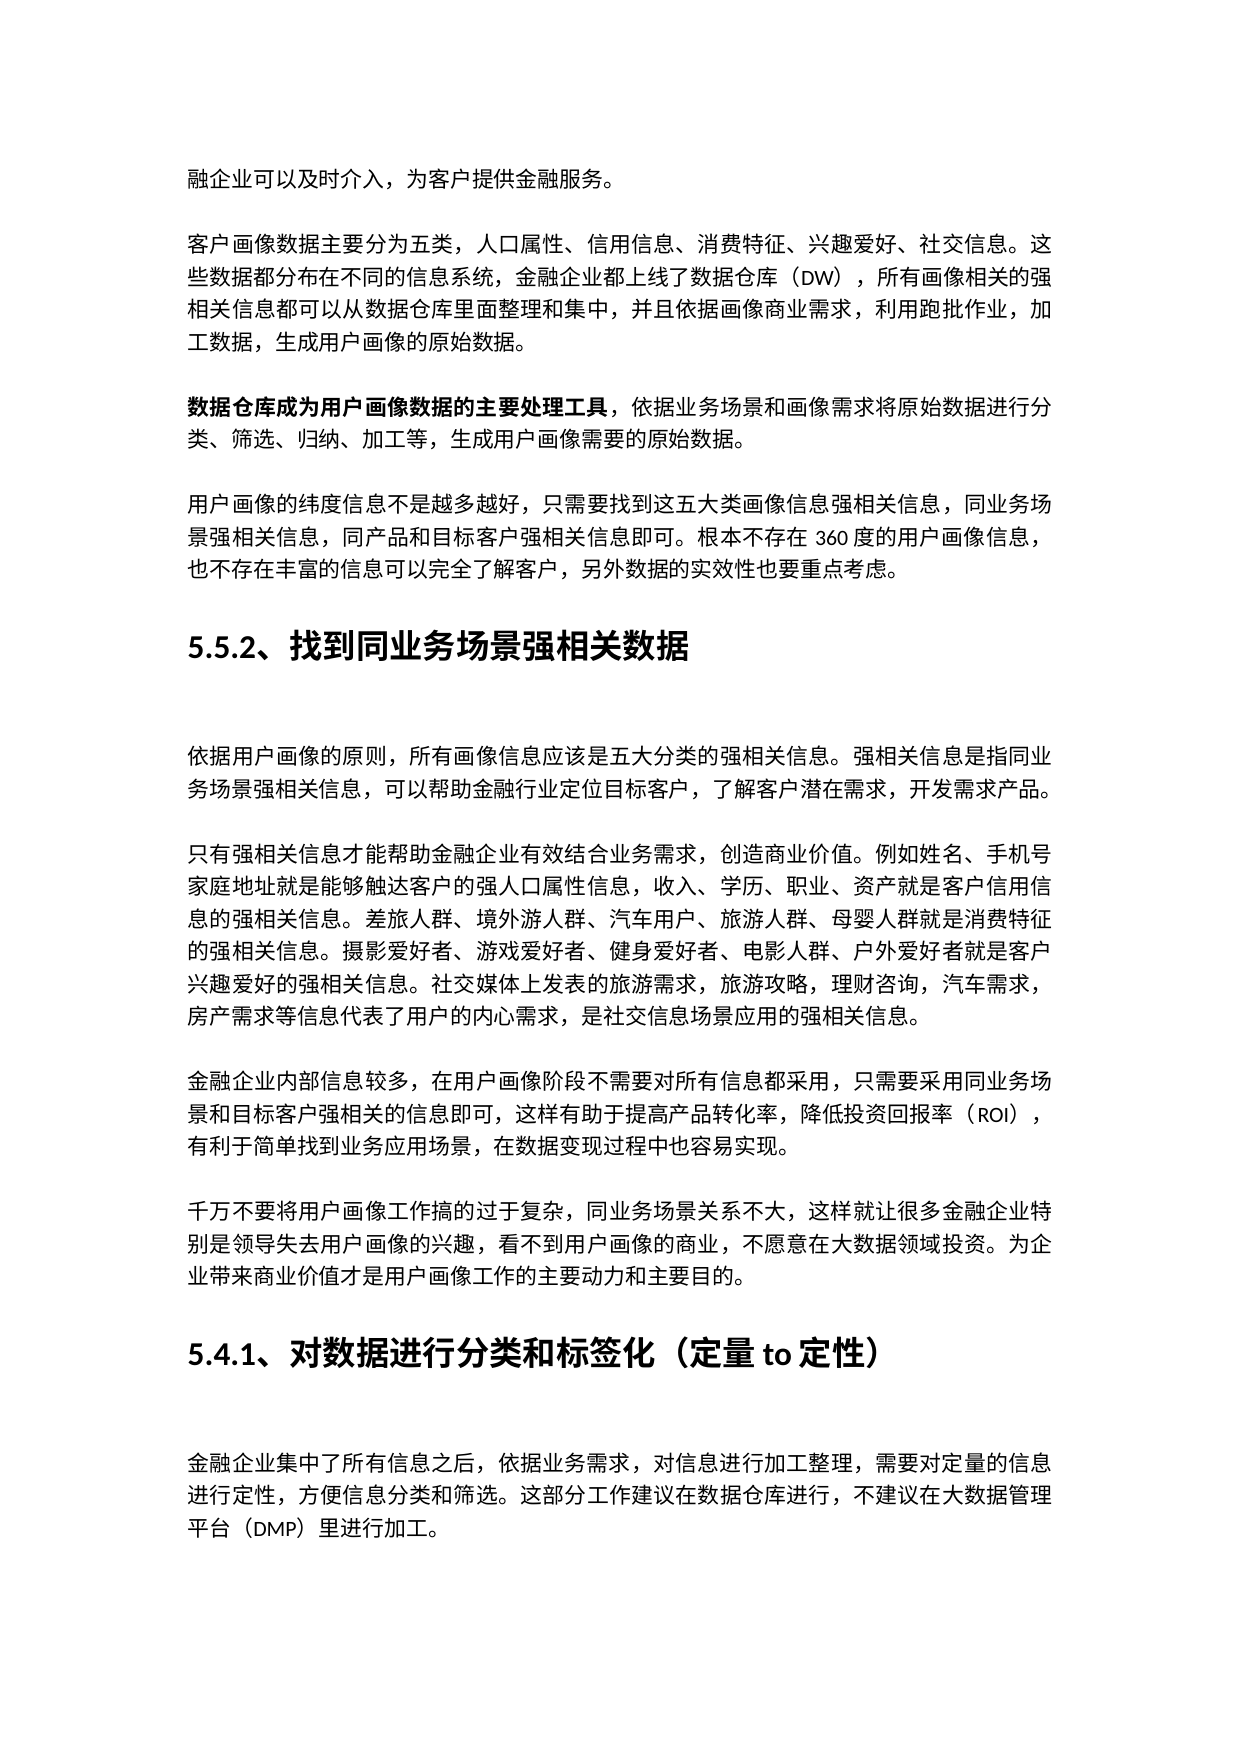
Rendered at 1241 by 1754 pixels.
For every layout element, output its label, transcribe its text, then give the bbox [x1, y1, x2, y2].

text 金融企业集中了所有信息之后，依据业务需求，对信息进行加工整理，需要对定量的信息进行定性，方便信息分类和筛选。这部分工作建议在数据仓库进行，不建议在大数据管理平台（DMP）里进行加工。 [187, 1446, 1053, 1543]
text 千万不要将用户画像工作搞的过于复杂，同业务场景关系不大，这样就让很多金融企业特别是领导失去用户画像的兴趣，看不到用户画像的商业，不愿意在大数据领域投资。为企业带来商业价值才是用户画像工作的主要动力和主要目的。 [187, 1194, 1053, 1291]
subtitle 5.5.2、找到同业务场景强相关数据 [187, 612, 1053, 677]
text 客户画像数据主要分为五类，人口属性、信用信息、消费特征、兴趣爱好、社交信息。这些数据都分布在不同的信息系统，金融企业都上线了数据仓库（DW），所有画像相关的强相关信息都可以从数据仓库里面整理和集中，并且依据画像商业需求，利用跑批作业，加工数据，生成用户画像的原始数据。 [187, 227, 1053, 357]
text 用户画像的纬度信息不是越多越好，只需要找到这五大类画像信息强相关信息，同业务场景强相关信息，同产品和目标客户强相关信息即可。根本不存在360度的用户画像信息，也不存在丰富的信息可以完全了解客户，另外数据的实效性也要重点考虑。 [187, 487, 1053, 584]
text 数据仓库成为用户画像数据的主要处理工具，依据业务场景和画像需求将原始数据进行分类、筛选、归纳、加工等，生成用户画像需要的原始数据。 [187, 389, 1053, 454]
text 金融企业内部信息较多，在用户画像阶段不需要对所有信息都采用，只需要采用同业务场景和目标客户强相关的信息即可，这样有助于提高产品转化率，降低投资回报率（ROI），有利于简单找到业务应用场景，在数据变现过程中也容易实现。 [187, 1064, 1053, 1161]
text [187, 162, 1053, 194]
text 只有强相关信息才能帮助金融企业有效结合业务需求，创造商业价值。例如姓名、手机号、家庭地址就是能够触达客户的强人口属性信息，收入、学历、职业、资产就是客户信用信息的强相关信息。差旅人群、境外游人群、汽车用户、旅游人群、母婴人群就是消费特征的强相关信息。摄影爱好者、游戏爱好者、健身爱好者、电影人群、户外爱好者就是客户兴趣爱好的强相关信息。社交媒体上发表的旅游需求，旅游攻略，理财咨询，汽车需求，房产需求等信息代表了用户的内心需求，是社交信息场景应用的强相关信息。 [187, 836, 1053, 1031]
subtitle 5.4.1、对数据进行分类和标签化（定量to定性） [187, 1318, 1053, 1383]
text 依据用户画像的原则，所有画像信息应该是五大分类的强相关信息。强相关信息是指同业务场景强相关信息，可以帮助金融行业定位目标客户，了解客户潜在需求，开发需求产品。 [187, 739, 1053, 804]
